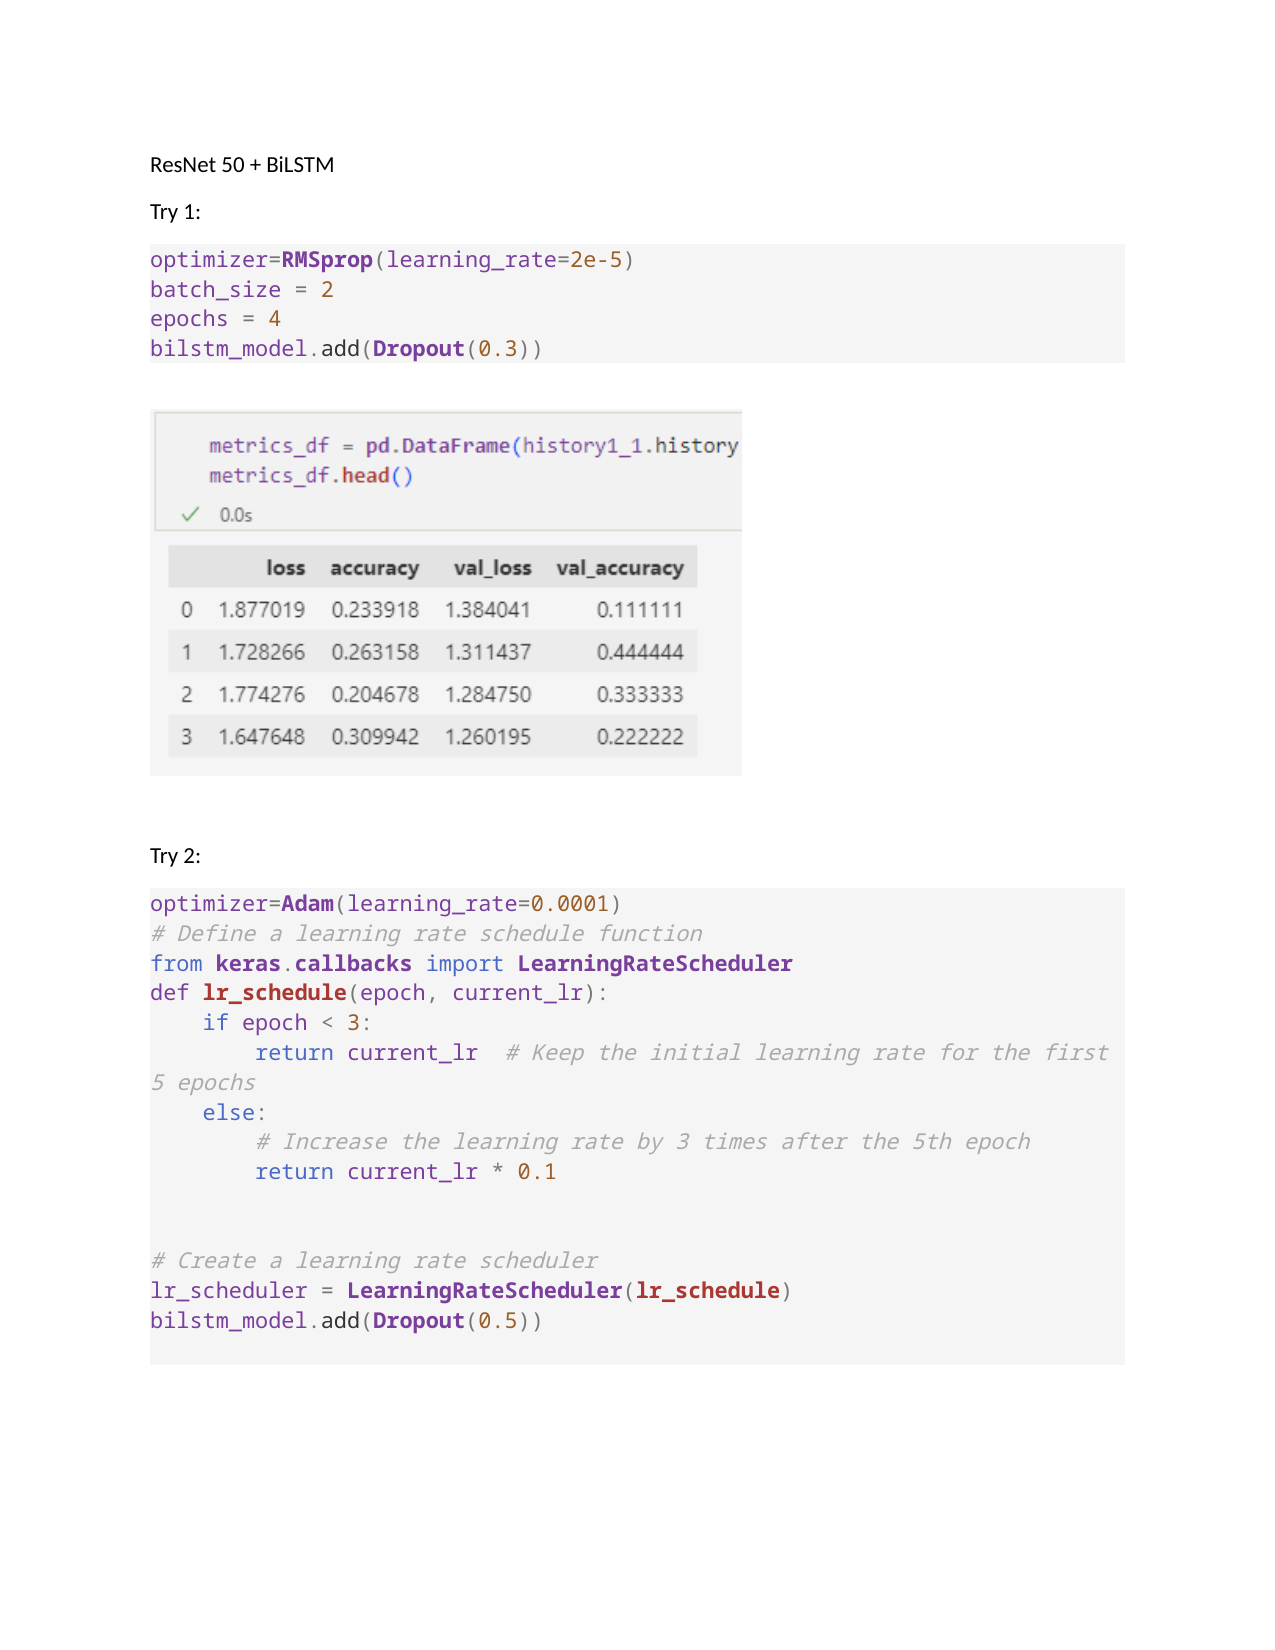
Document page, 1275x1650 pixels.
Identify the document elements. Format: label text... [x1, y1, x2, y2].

text bilstm_model.add(Dropout(0.5)) [150, 1305, 1125, 1335]
text lr_scheduler = LearningRateScheduler(lr_schedule) [150, 1275, 1125, 1305]
text bilstm_model.add(Dropout(0.3)) [150, 333, 1125, 363]
text # Create a learning rate scheduler [150, 1246, 1125, 1275]
text # Increase the learning rate by 3 times after the 5th epoch [150, 1126, 1125, 1156]
text ResNet 50 + BiLSTM [150, 150, 1125, 178]
text return current_lr * 0.1 [150, 1156, 1125, 1186]
text epochs = 4 [150, 303, 1125, 333]
text def lr_schedule(epoch, current_lr): [150, 977, 1125, 1007]
text from keras.callbacks import LearningRateScheduler [150, 948, 1125, 977]
text batch_size = 2 [150, 273, 1125, 303]
picture [150, 409, 743, 776]
text return current_lr # Keep the initial learning rate for the first 5 epochs [150, 1037, 1125, 1097]
text Try 2: [150, 841, 1125, 869]
text if epoch < 3: [150, 1007, 1125, 1037]
text optimizer=RMSprop(learning_rate=2e-5) [150, 244, 1125, 273]
text # Define a learning rate schedule function [150, 918, 1125, 948]
text else: [150, 1097, 1125, 1126]
text optimizer=Adam(learning_rate=0.0001) [150, 888, 1125, 918]
text Try 1: [150, 197, 1125, 225]
